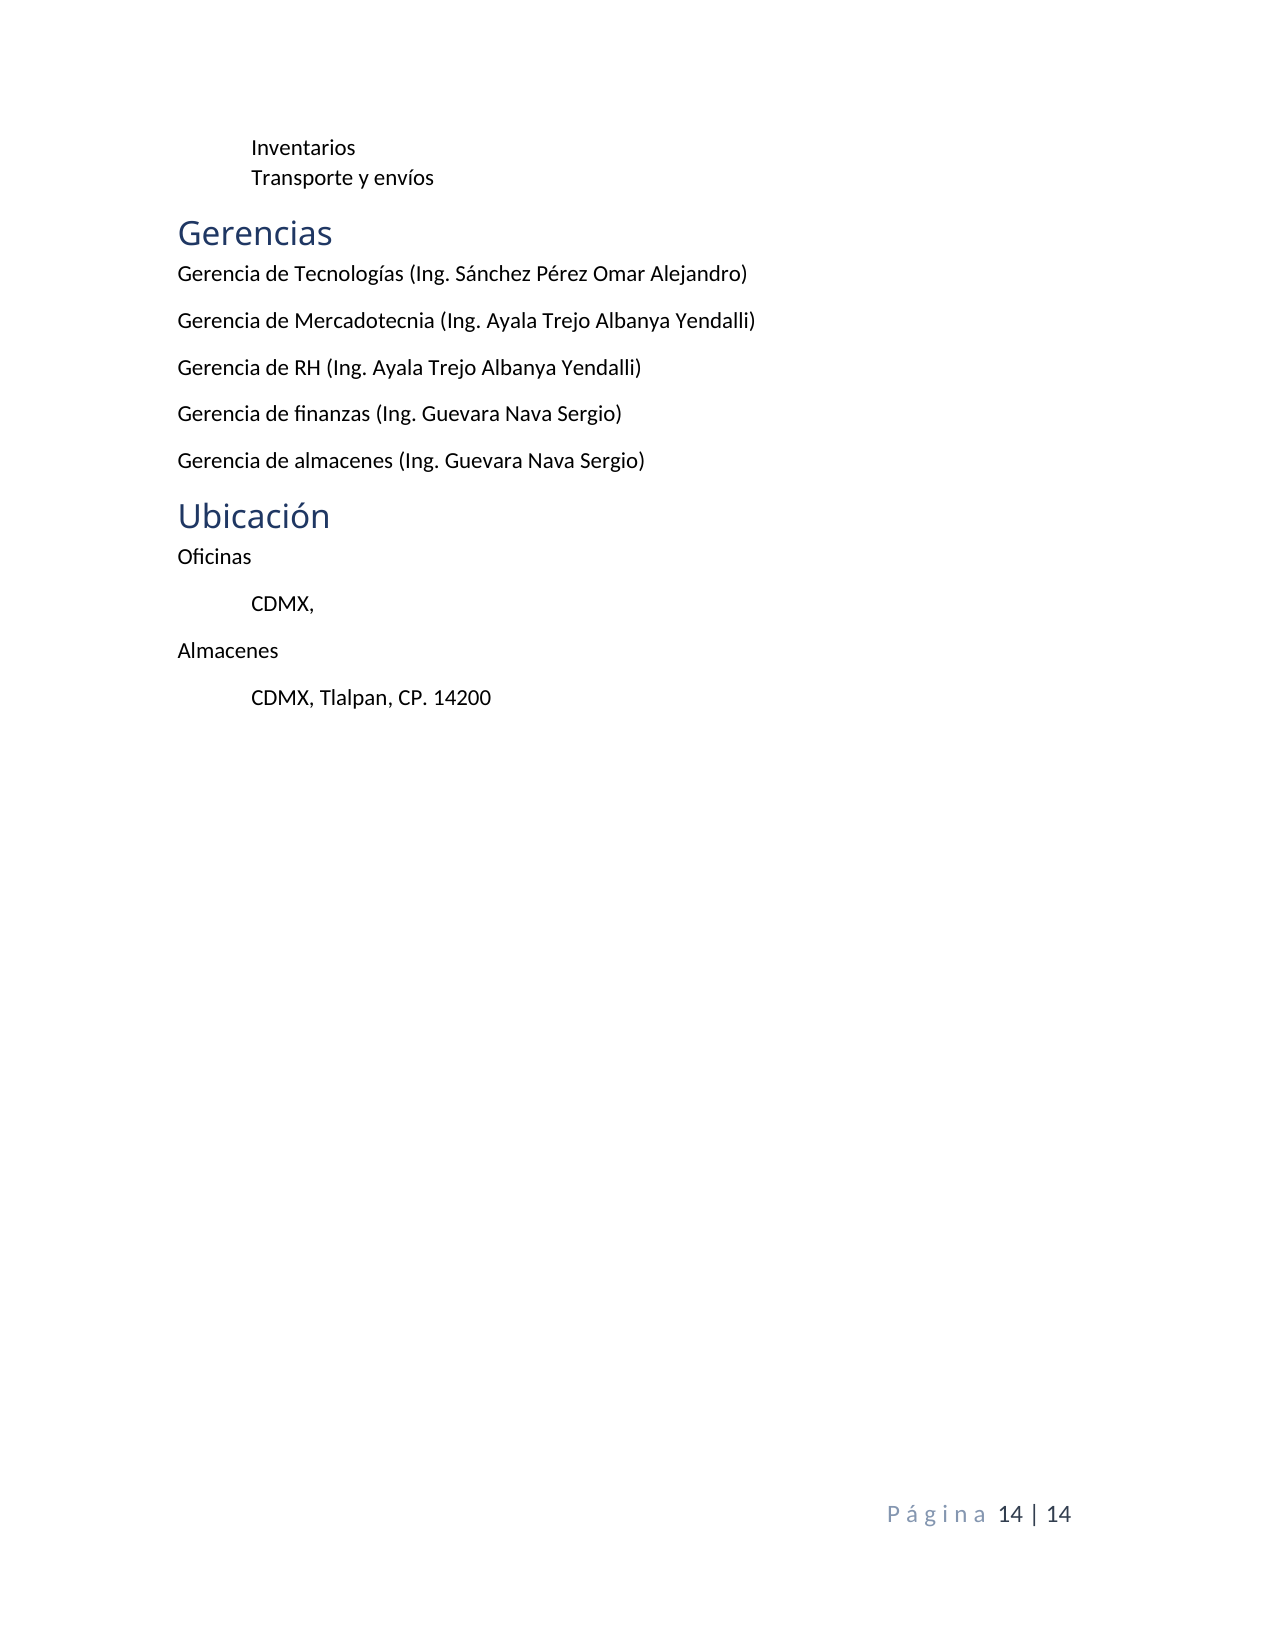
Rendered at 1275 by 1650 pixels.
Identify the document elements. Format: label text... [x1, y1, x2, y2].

text CDMX, Tlalpan, CP. 14200 [177, 683, 1098, 711]
text CDMX, [177, 589, 1098, 617]
text Inventarios Transporte y envíos [251, 133, 1098, 191]
text Gerencia de RH (Ing. Ayala Trejo Albanya Yendalli) [177, 353, 1098, 381]
subtitle Ubicación [177, 493, 1098, 539]
text Gerencia de Tecnologías (Ing. Sánchez Pérez Omar Alejandro) [177, 259, 1098, 287]
text Gerencia de almacenes (Ing. Guevara Nava Sergio) [177, 446, 1098, 474]
text Almacenes [177, 636, 1098, 664]
text Gerencia de Mercadotecnia (Ing. Ayala Trejo Albanya Yendalli) [177, 306, 1098, 334]
text Gerencia de finanzas (Ing. Guevara Nava Sergio) [177, 399, 1098, 428]
subtitle Gerencias [177, 210, 1098, 255]
text Oficinas [177, 542, 1098, 570]
